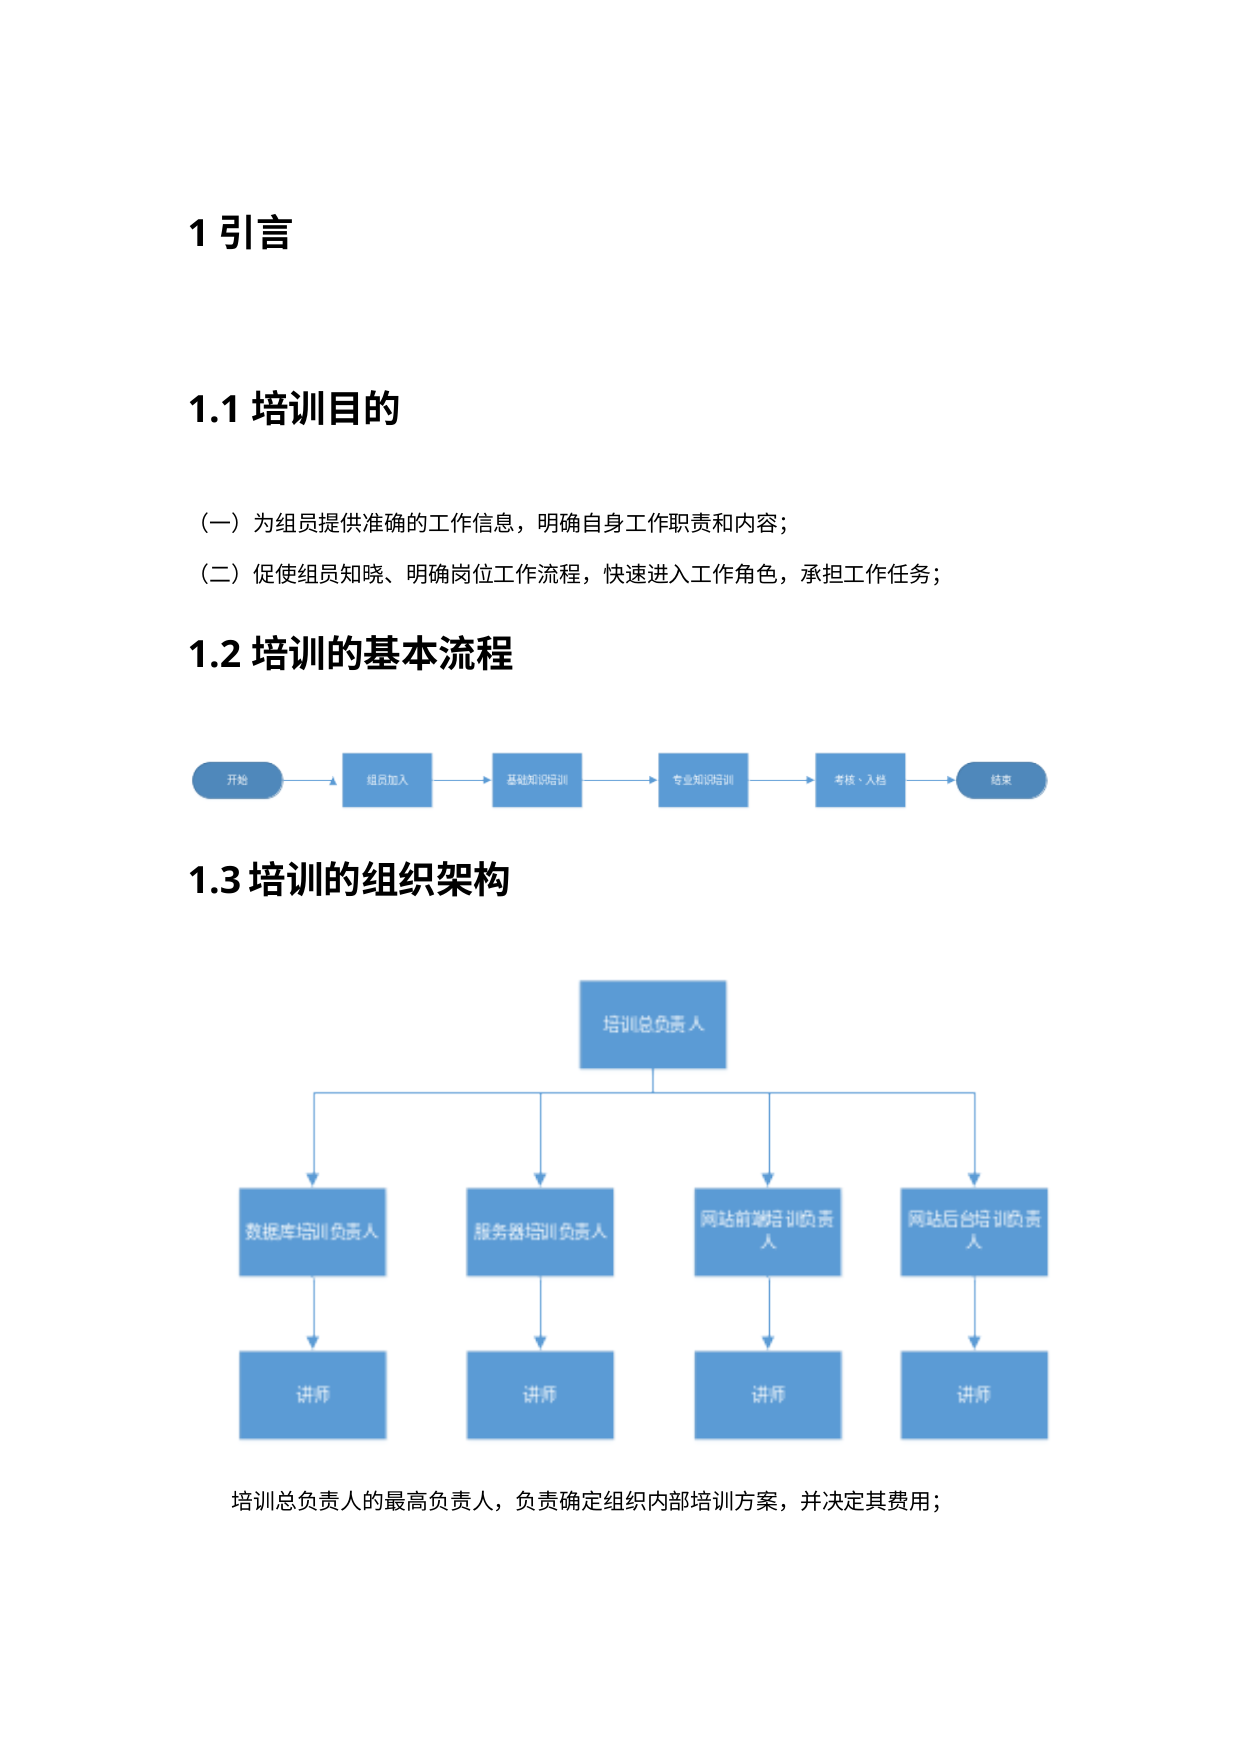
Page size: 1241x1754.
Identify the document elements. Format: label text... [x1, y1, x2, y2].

subtitle 1.2 培训的基本流程 [187, 619, 1053, 684]
subtitle 1.1 培训目的 [187, 373, 1053, 438]
text （一）为组员提供准确的工作信息，明确自身工作职责和内容； [187, 505, 1053, 538]
text （二）促使组员知晓、明确岗位工作流程，快速进入工作角色，承担工作任务； [187, 557, 1053, 589]
text 培训总负责人的最高负责人，负责确定组织内部培训方案，并决定其费用； [187, 1483, 1053, 1516]
subtitle 1 引言 [187, 197, 1053, 262]
subtitle 1.3培训的组织架构 [187, 845, 1053, 910]
